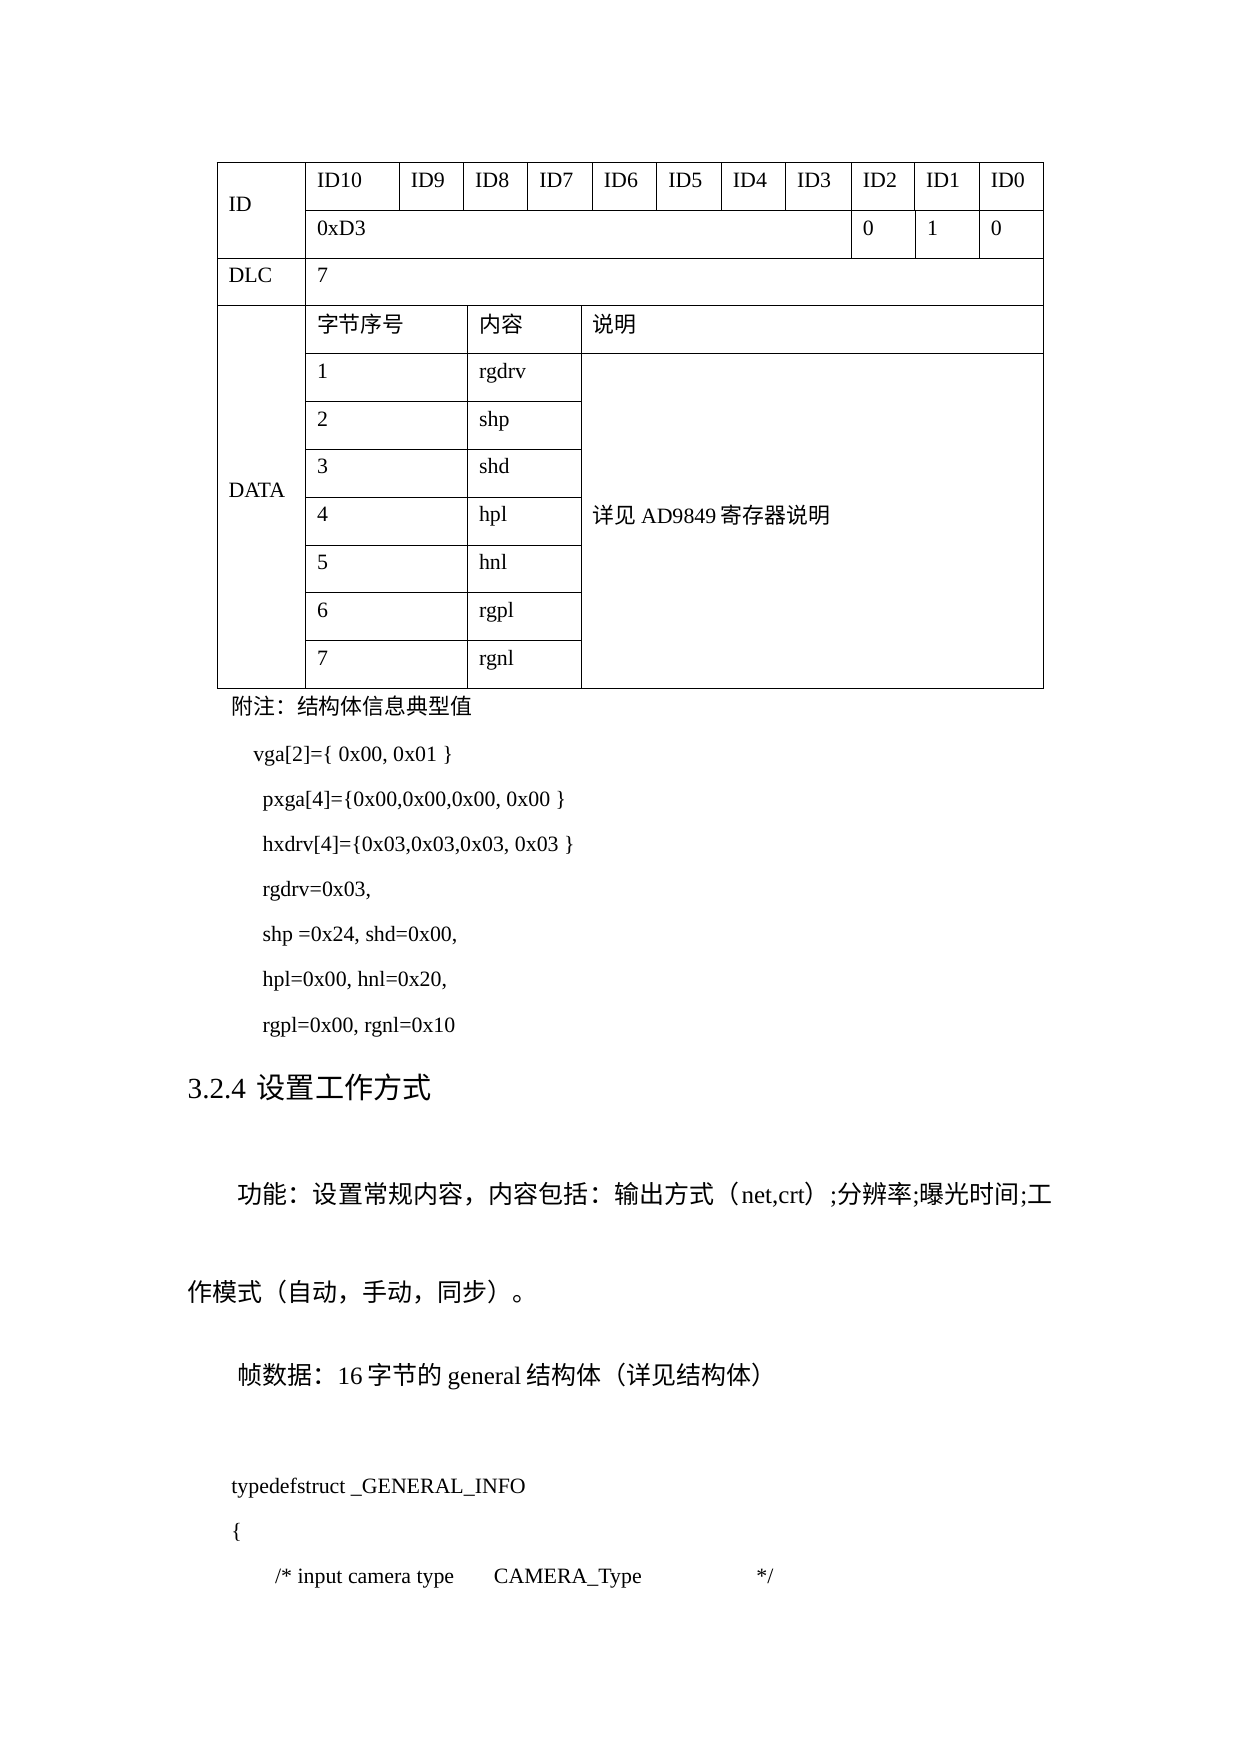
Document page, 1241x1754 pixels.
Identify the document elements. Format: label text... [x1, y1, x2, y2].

table_cell hnl [468, 546, 581, 592]
table_header ID5 [657, 163, 721, 210]
text 帧数据：16字节的general结构体（详见结构体） [187, 1341, 1053, 1406]
text pxga[4]={0x00,0x00,0x00, 0x00 } [262, 782, 1053, 815]
table_header ID2 [852, 163, 914, 210]
table_cell rgdrv [468, 354, 581, 401]
table_cell 1 [916, 211, 979, 258]
text 附注：结构体信息典型值 [187, 689, 1053, 721]
text vga[2]={ 0x00, 0x01 } [209, 737, 1053, 770]
table_cell 7 [306, 259, 1043, 305]
table_cell DATA [218, 306, 305, 688]
table_header ID7 [528, 163, 592, 210]
text /* input camera type CAMERA_Type */ [187, 1559, 1053, 1592]
table_cell 7 [306, 641, 467, 688]
table_cell 详见AD9849寄存器说明 [582, 354, 1043, 688]
text rgdrv=0x03, [262, 873, 1053, 905]
table_cell shp [468, 402, 581, 449]
text typedefstruct _GENERAL_INFO [187, 1469, 1053, 1502]
table_header ID9 [400, 163, 463, 210]
table_header ID3 [786, 163, 851, 210]
table_cell 3 [306, 450, 467, 497]
table_cell 6 [306, 593, 467, 640]
text { [187, 1514, 1053, 1547]
table_cell 4 [306, 498, 467, 544]
table_cell hpl [468, 498, 581, 544]
table_cell rgnl [468, 641, 581, 688]
table_cell rgpl [468, 593, 581, 640]
table_cell shd [468, 450, 581, 497]
table_header ID10 [306, 163, 399, 210]
text shp =0x24, shd=0x00, [262, 918, 1053, 950]
table_header ID4 [722, 163, 785, 210]
table_cell 0 [980, 211, 1043, 258]
table_header ID8 [464, 163, 527, 210]
table_cell 5 [306, 546, 467, 592]
table_cell 1 [306, 354, 467, 401]
text hxdrv[4]={0x03,0x03,0x03, 0x03 } [262, 827, 1053, 860]
table_cell 字节序号 [306, 306, 467, 353]
subtitle 设置工作方式 [187, 1053, 1053, 1118]
text hpl=0x00, hnl=0x20, [262, 963, 1053, 995]
table_header ID1 [915, 163, 979, 210]
table_cell 说明 [582, 306, 1043, 353]
table_header ID [218, 163, 305, 258]
table_cell 内容 [468, 306, 581, 353]
table_cell DLC [218, 259, 305, 305]
table_cell 0xD3 [306, 211, 851, 258]
table_cell 2 [306, 402, 467, 449]
text rgpl=0x00, rgnl=0x10 [262, 1008, 1053, 1040]
table_header ID0 [980, 163, 1043, 210]
table_cell 0 [852, 211, 915, 258]
text 功能：设置常规内容，内容包括：输出方式（net,crt）;分辨率;曝光时间;工作模式（自动，手动，同步）。 [187, 1160, 1053, 1323]
table_header ID6 [593, 163, 656, 210]
